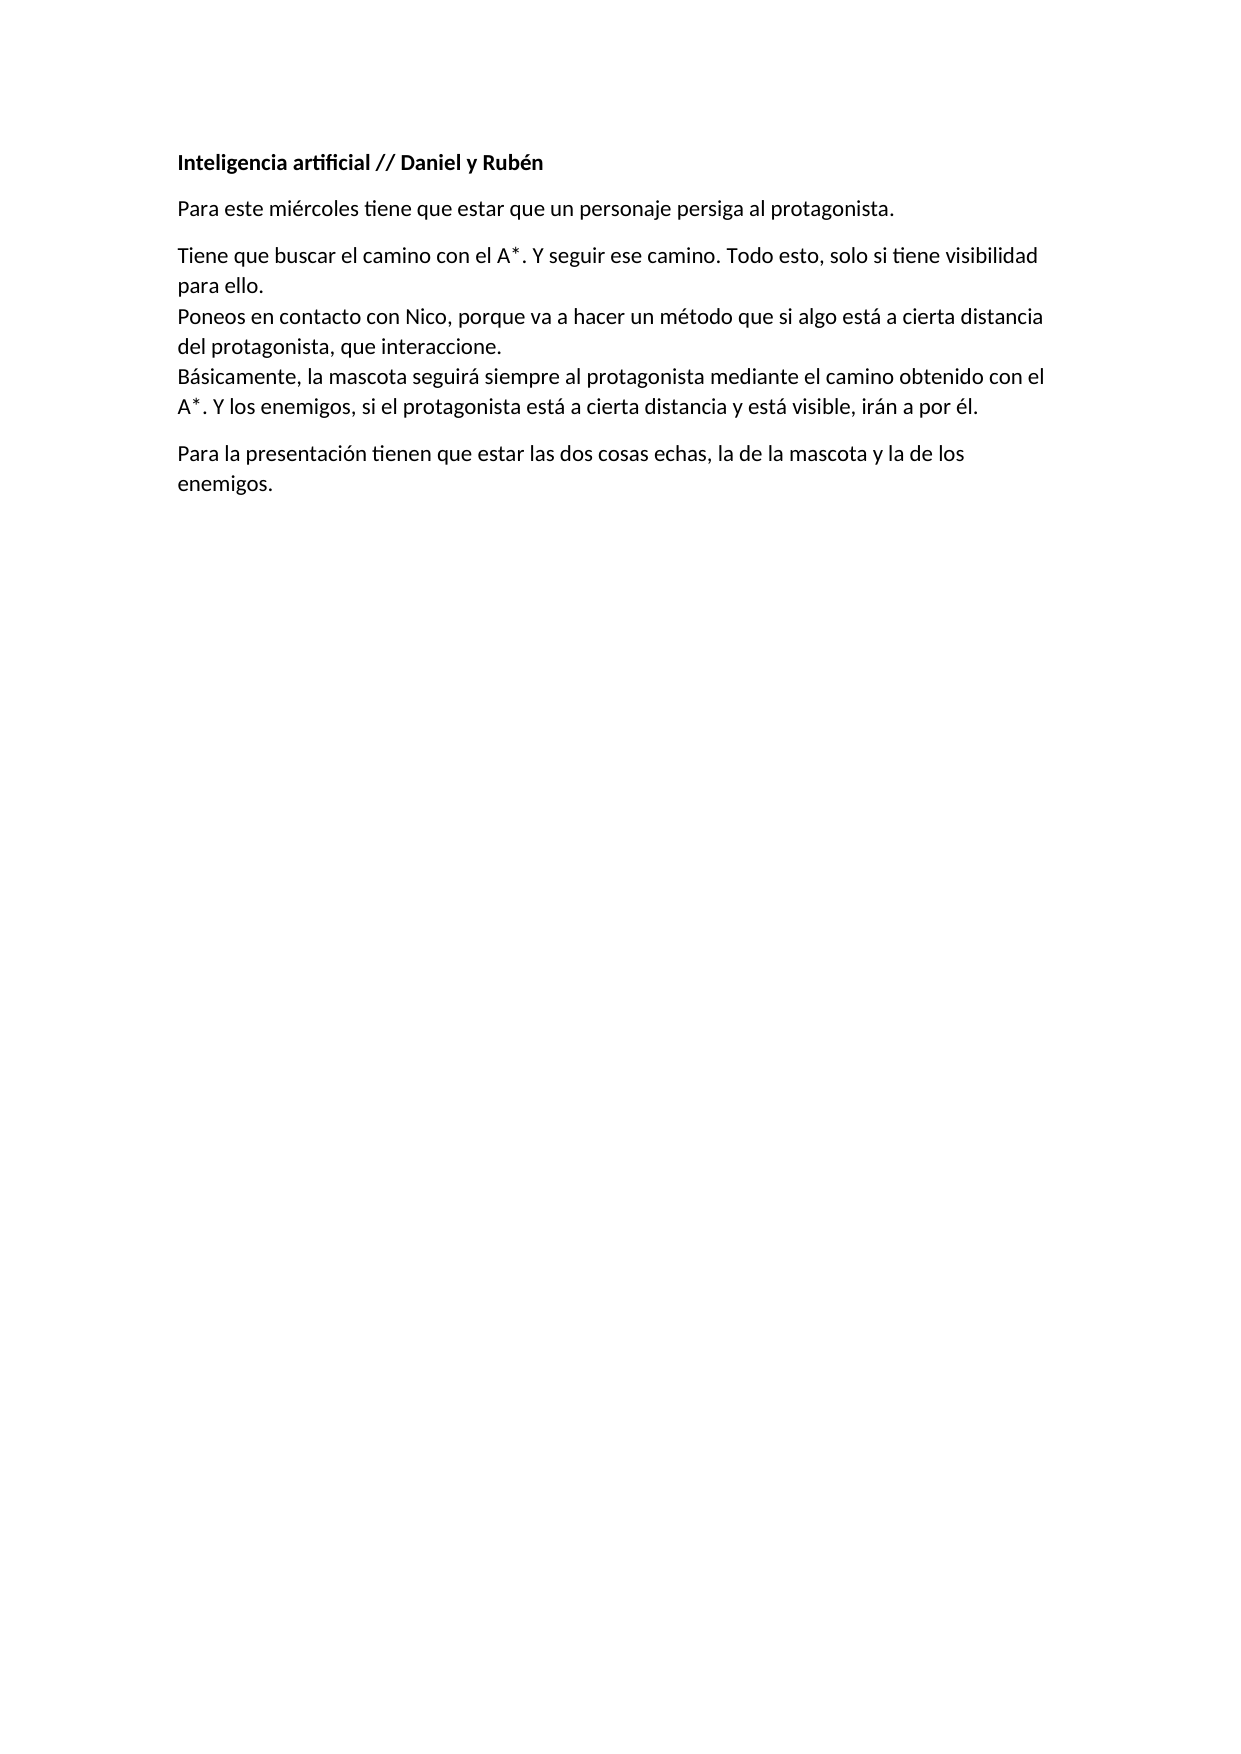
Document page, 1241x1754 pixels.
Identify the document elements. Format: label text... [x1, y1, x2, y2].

text Para la presentación tienen que estar las dos cosas echas, la de la mascota y la de los enemigos. [177, 439, 1063, 497]
text Para este miércoles tiene que estar que un personaje persiga al protagonista. [177, 194, 1063, 222]
text Tiene que buscar el camino con el A*. Y seguir ese camino. Todo esto, solo si tiene visibilidad para ello. Poneos en contacto con Nico, porque va a hacer un método que si algo está a cierta distancia del protagonista, que interaccione. Básicamente, la mascota seguirá siempre al protagonista mediante el camino obtenido con el A*. Y los enemigos, si el protagonista está a cierta distancia y está visible, irán a por él. [177, 241, 1063, 420]
text Inteligencia artificial // Daniel y Rubén [177, 148, 1063, 176]
